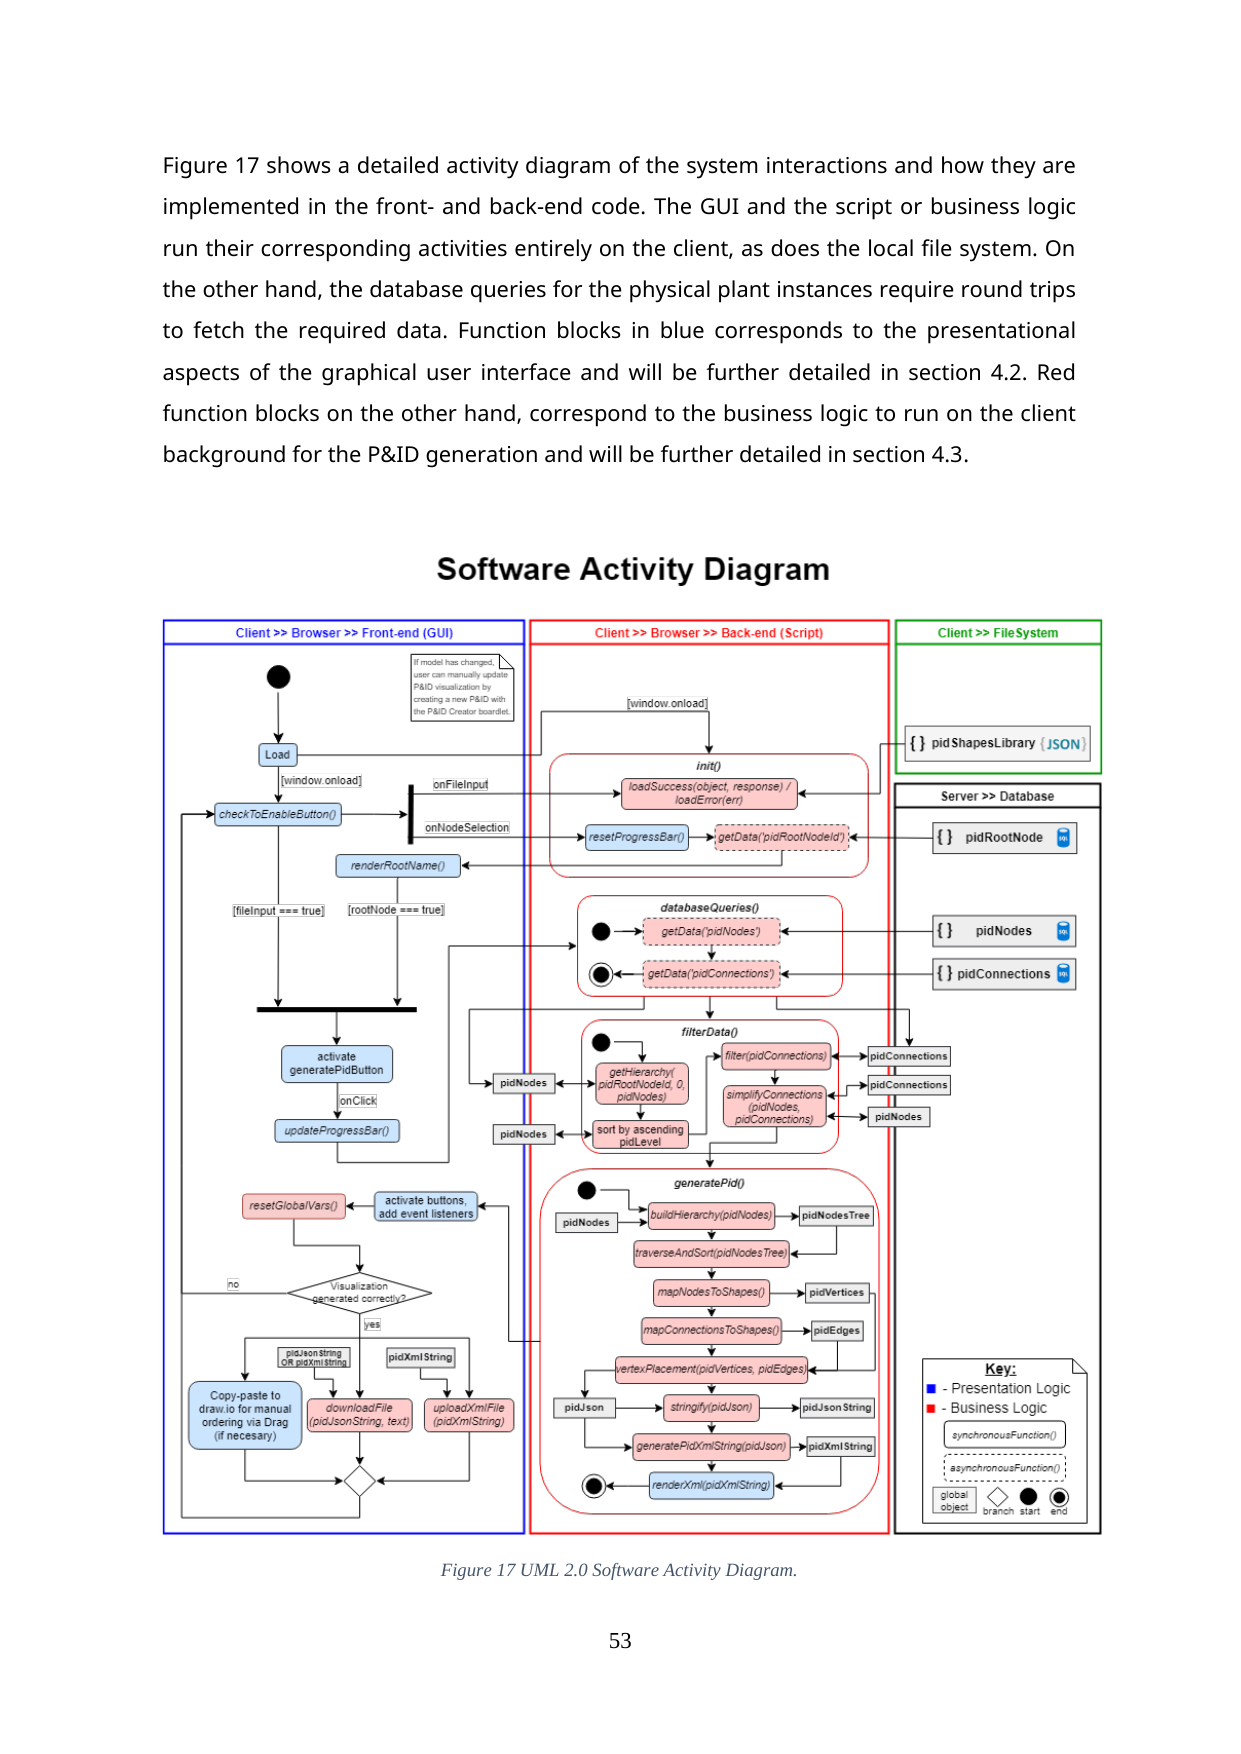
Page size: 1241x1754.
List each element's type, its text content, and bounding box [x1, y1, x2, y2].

text Figure 17 shows a detailed activity diagram of the system interactions and how they are implemented in the front- and back-end code. The GUI and the script or business logic run their corresponding activities entirely on the client, as does the local file system. On the other hand, the database queries for the physical plant instances require round trips to fetch the required data. Function blocks in blue corresponds to the presentational aspects of the graphical user interface and will be further detailed in section 4.2. Red function blocks on the other hand, correspond to the business logic to run on the client background for the P&ID generation and will be further detailed in section 4.3. [162, 287, 1077, 410]
text Figure 17 shows a detailed activity diagram of the system interactions and how they are implemented in the front- and back-end code. The GUI and the script or business logic run their corresponding activities entirely on the client, as does the local file system. On the other hand, the database queries for the physical plant instances require round trips to fetch the required data. Function blocks in blue corresponds to the presentational aspects of the graphical user interface and will be further detailed in section 4.2. Red function blocks on the other hand, correspond to the business logic to run on the client background for the P&ID generation and will be further detailed in section 4.3. [162, 150, 1077, 286]
picture [162, 547, 1103, 1535]
text Figure 17 shows a detailed activity diagram of the system interactions and how they are implemented in the front- and back-end code. The GUI and the script or business logic run their corresponding activities entirely on the client, as does the local file system. On the other hand, the database queries for the physical plant instances require round trips to fetch the required data. Function blocks in blue corresponds to the presentational aspects of the graphical user interface and will be further detailed in section 4.2. Red function blocks on the other hand, correspond to the business logic to run on the client background for the P&ID generation and will be further detailed in section 4.3. [162, 411, 1077, 469]
text Figure 17 UML 2.0 Software Activity Diagram. [150, 1559, 1090, 1580]
